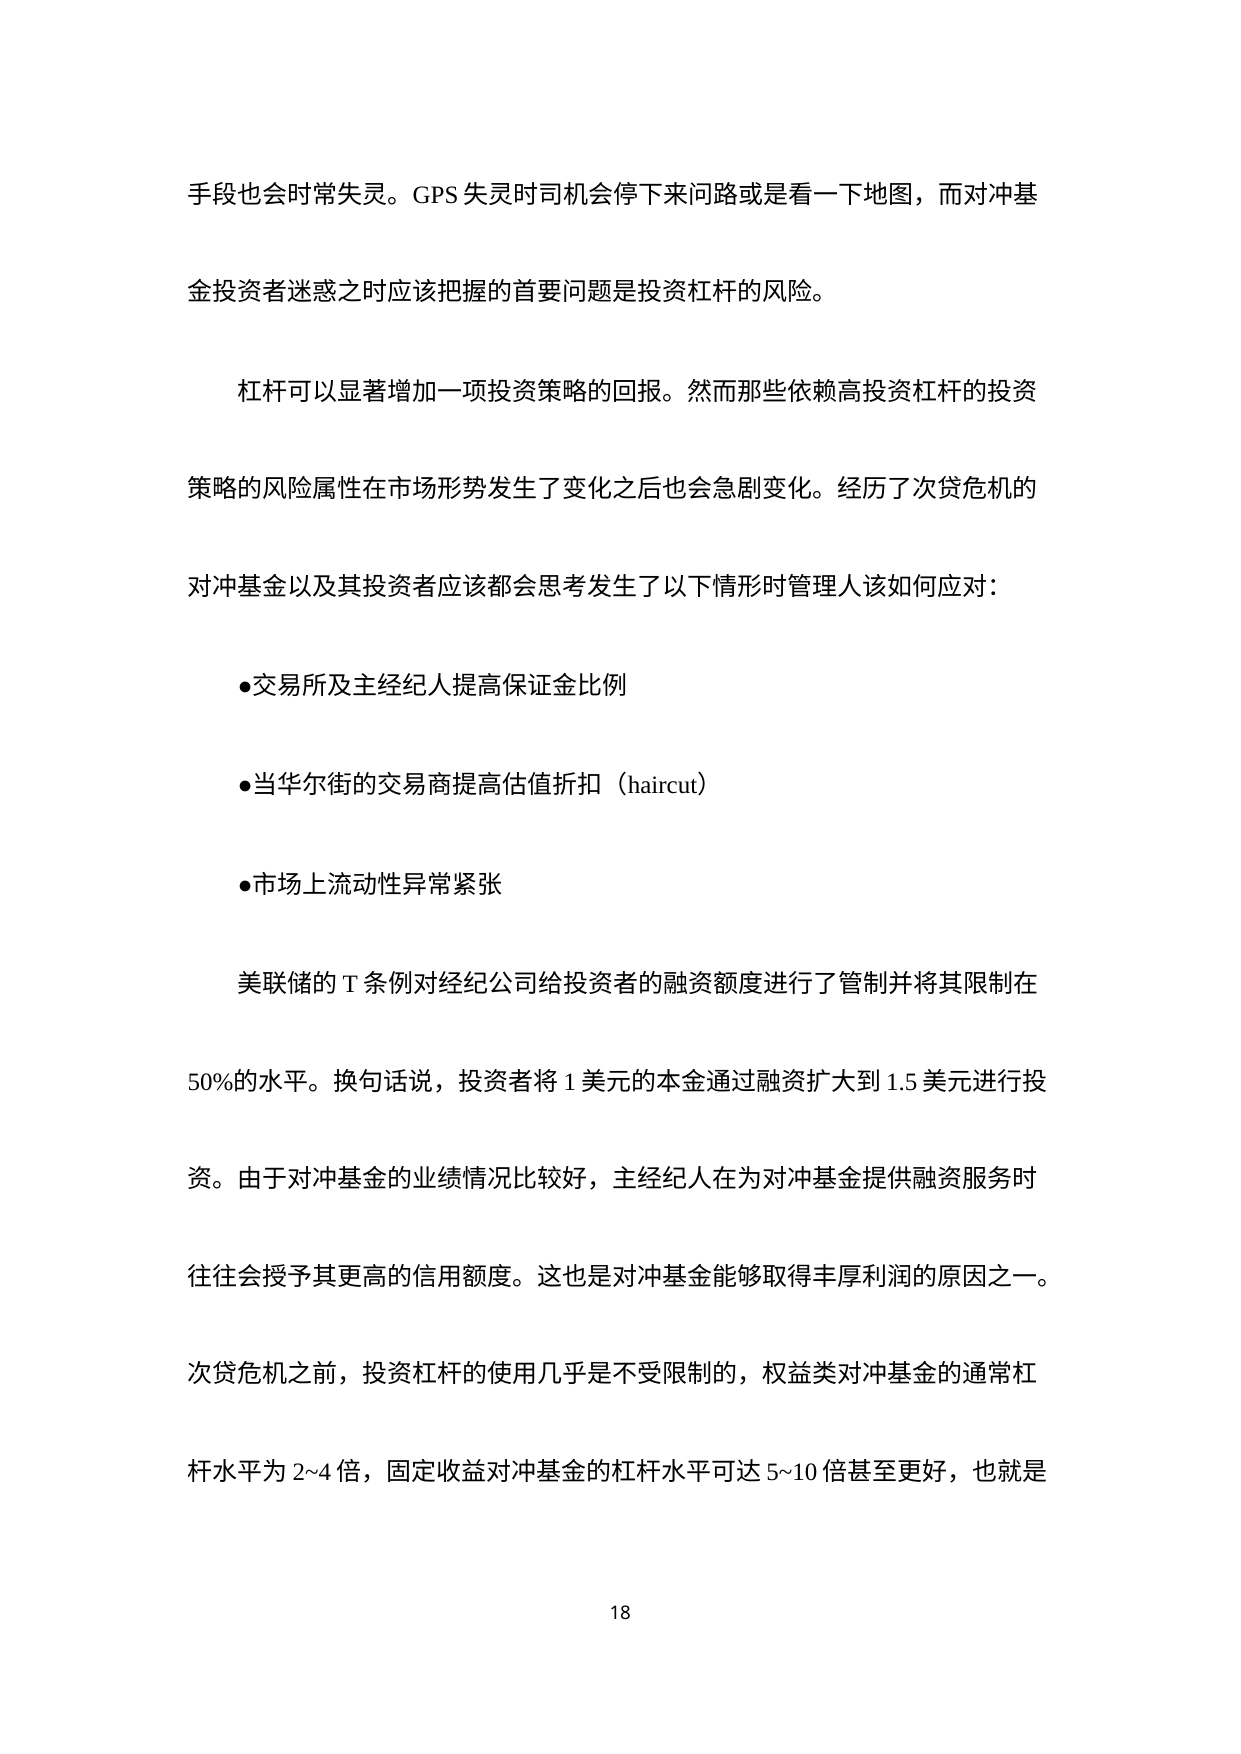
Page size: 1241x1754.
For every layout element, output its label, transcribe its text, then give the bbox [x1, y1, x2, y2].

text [187, 949, 1053, 1502]
text ●市场上流动性异常紧张 [187, 850, 1053, 915]
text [187, 160, 1053, 322]
text ●交易所及主经纪人提高保证金比例 [187, 651, 1053, 716]
text ●当华尔街的交易商提高估值折扣（haircut） [187, 750, 1053, 815]
text 杠杆可以显著增加一项投资策略的回报。然而那些依赖高投资杠杆的投资策略的风险属性在市场形势发生了变化之后也会急剧变化。经历了次贷危机的对冲基金以及其投资者应该都会思考发生了以下情形时管理人该如何应对： [187, 357, 1053, 617]
